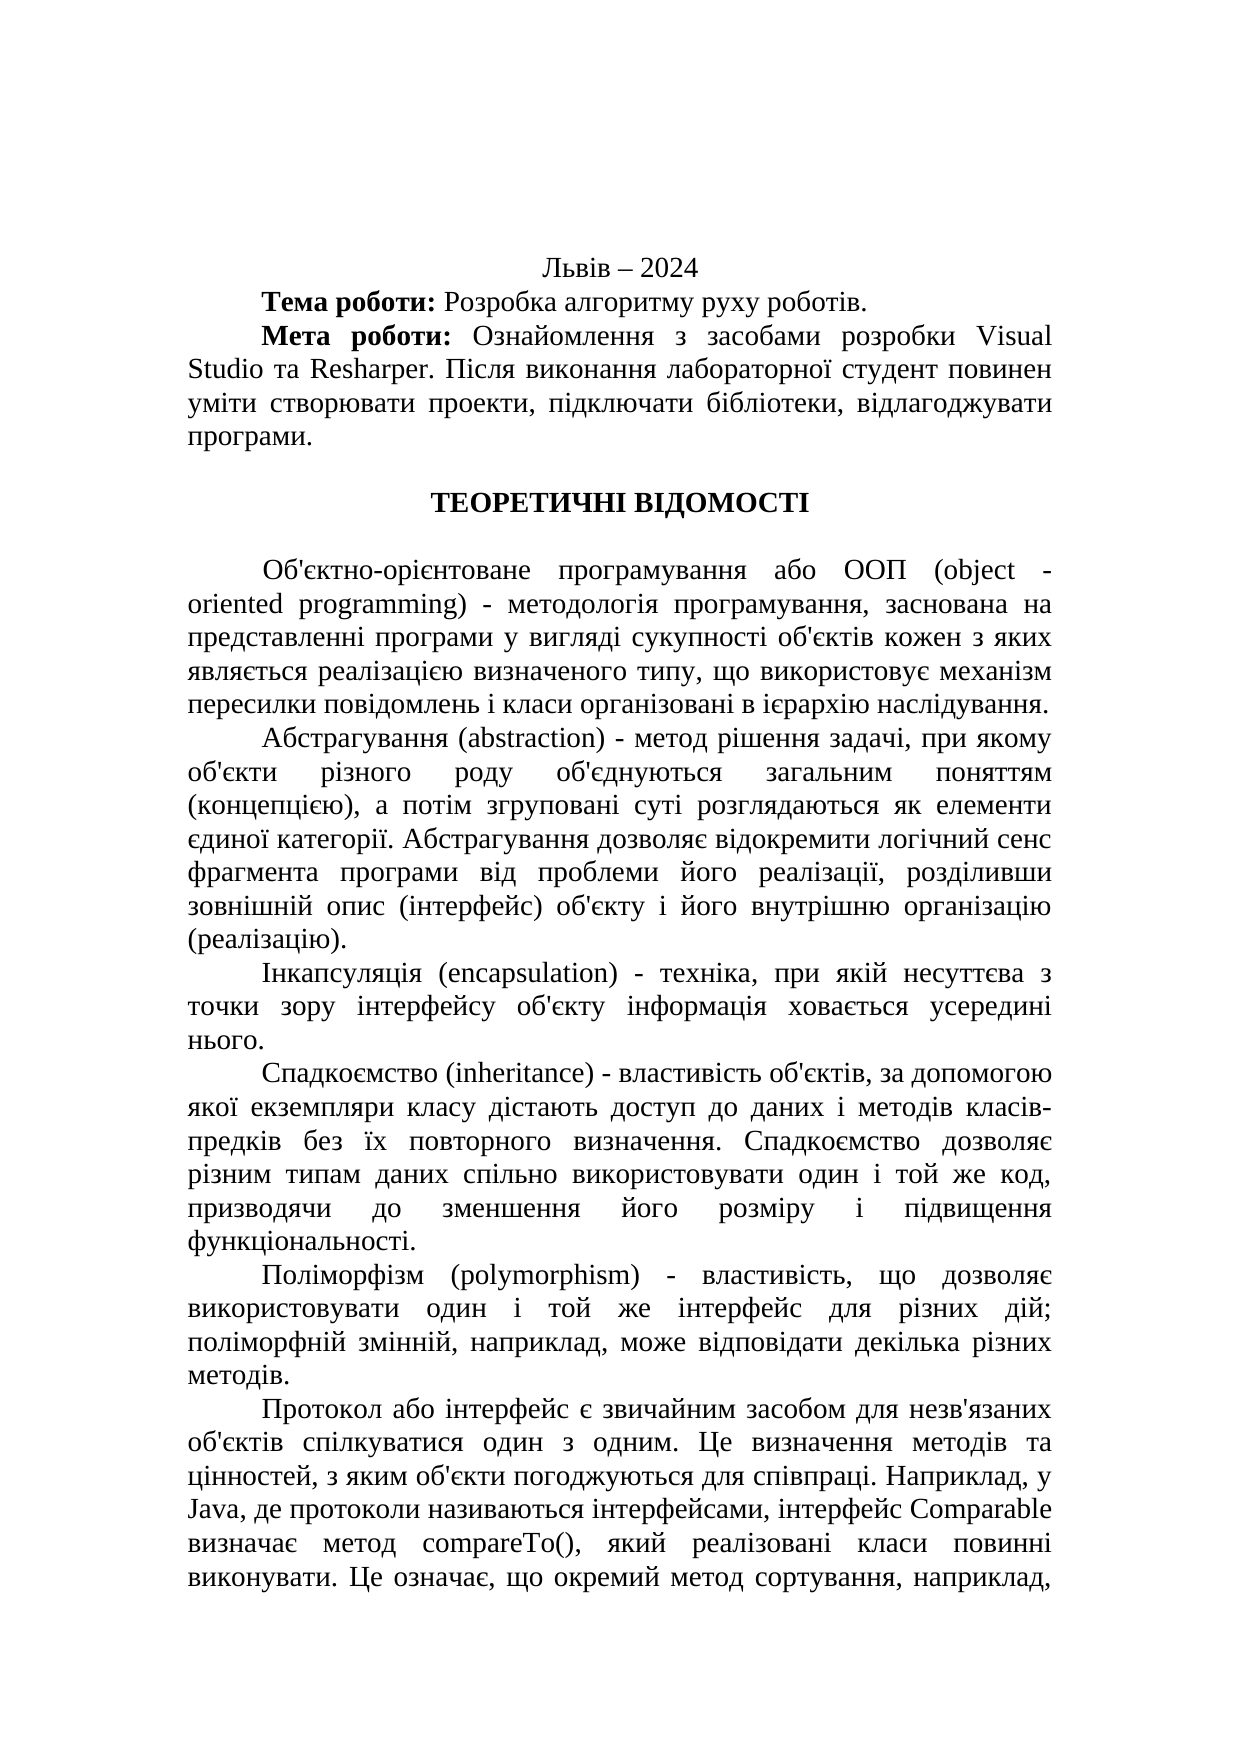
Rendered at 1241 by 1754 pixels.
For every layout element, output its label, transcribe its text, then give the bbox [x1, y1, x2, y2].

text Тема роботи: Розробка алгоритму руху роботів. [187, 284, 1053, 318]
text TЕОРЕТИЧНІ ВІДОМОСТІ [187, 485, 1053, 519]
text Поліморфізм (polymorphism) - властивість, що дозволяє використовувати один і той же інтерфейс для різних дій; поліморфній змінній, наприклад, може відповідати декілька різних методів. [187, 1257, 1053, 1391]
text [187, 1391, 1053, 1592]
text Мета роботи: Ознайомлення з засобами розробки Visual Studio та Resharper. Після виконання лабораторної студент повинен уміти створювати проекти, підключати бібліотеки, відлагоджувати програми. [187, 318, 1053, 452]
text Абстрагування (abstraction) - метод рішення задачі, при якому об'єкти різного роду об'єднуються загальним поняттям (концепцією), а потім згруповані суті розглядаються як елементи єдиної категорії. Абстрагування дозволяє відокремити логічний сенс фрагмента програми від проблеми його реалізації, розділивши зовнішній опис (інтерфейс) об'єкту і його внутрішню організацію (реалізацію). [187, 720, 1053, 955]
text Львів – 2024 [187, 251, 1053, 284]
text Спадкоємство (inheritance) - властивість об'єктів, за допомогою якої екземпляри класу дістають доступ до даних і методів класів-предків без їх повторного визначення. Спадкоємство дозволяє різним типам даних спільно використовувати один і той же код, призводячи до зменшення його розміру і підвищення функціональності. [187, 1056, 1053, 1257]
text Об'єктно-орієнтоване програмування або ООП (object - oriented programming) - методологія програмування, заснована на представленні програми у вигляді сукупності об'єктів кожен з яких являється реалізацією визначеного типу, що використовує механізм пересилки повідомлень і класи організовані в ієрархію наслідування. [187, 552, 1053, 720]
text Інкапсуляція (encapsulation) - техніка, при якій несуттєва з точки зору інтерфейсу об'єкту інформація ховається усередині нього. [187, 955, 1053, 1056]
